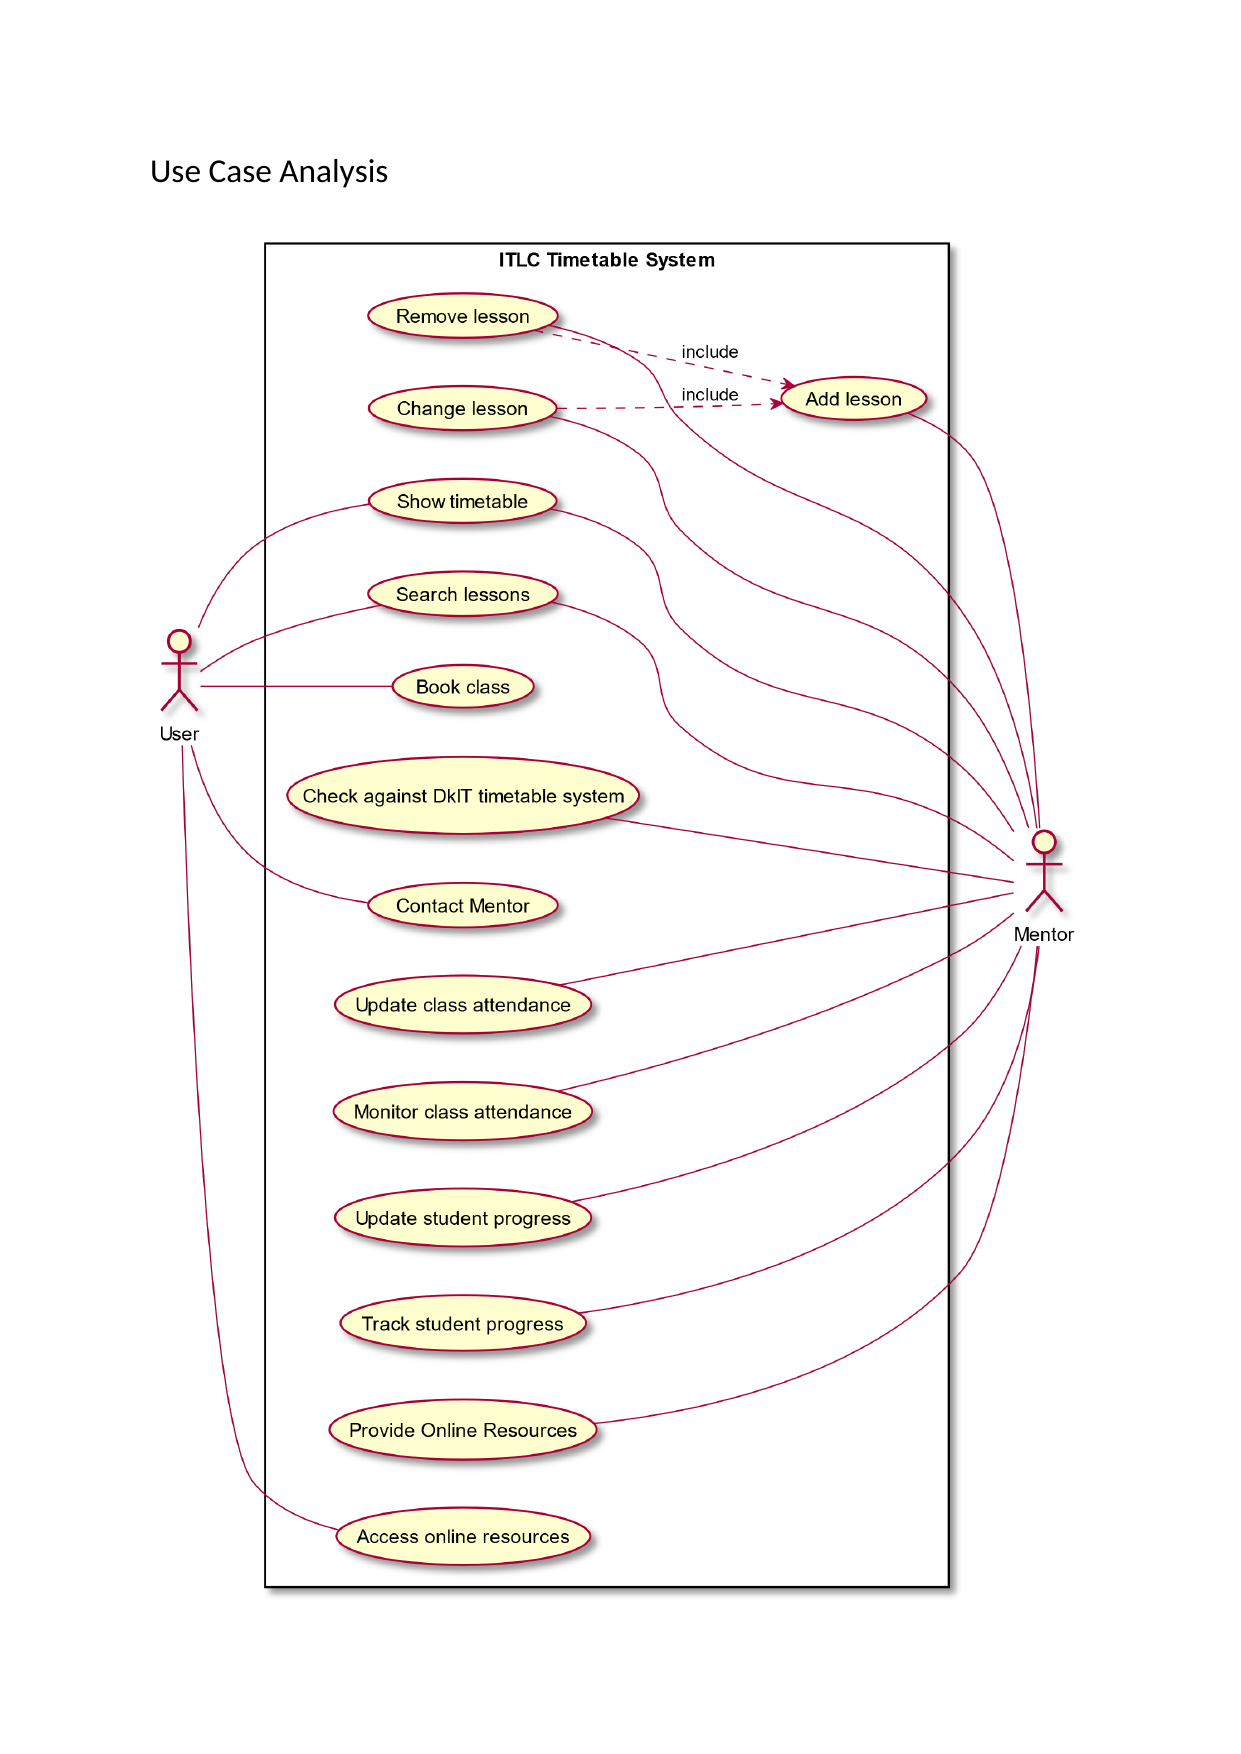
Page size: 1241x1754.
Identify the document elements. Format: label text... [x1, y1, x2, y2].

text Use Case Analysis [150, 150, 1090, 191]
picture [150, 210, 1091, 1602]
